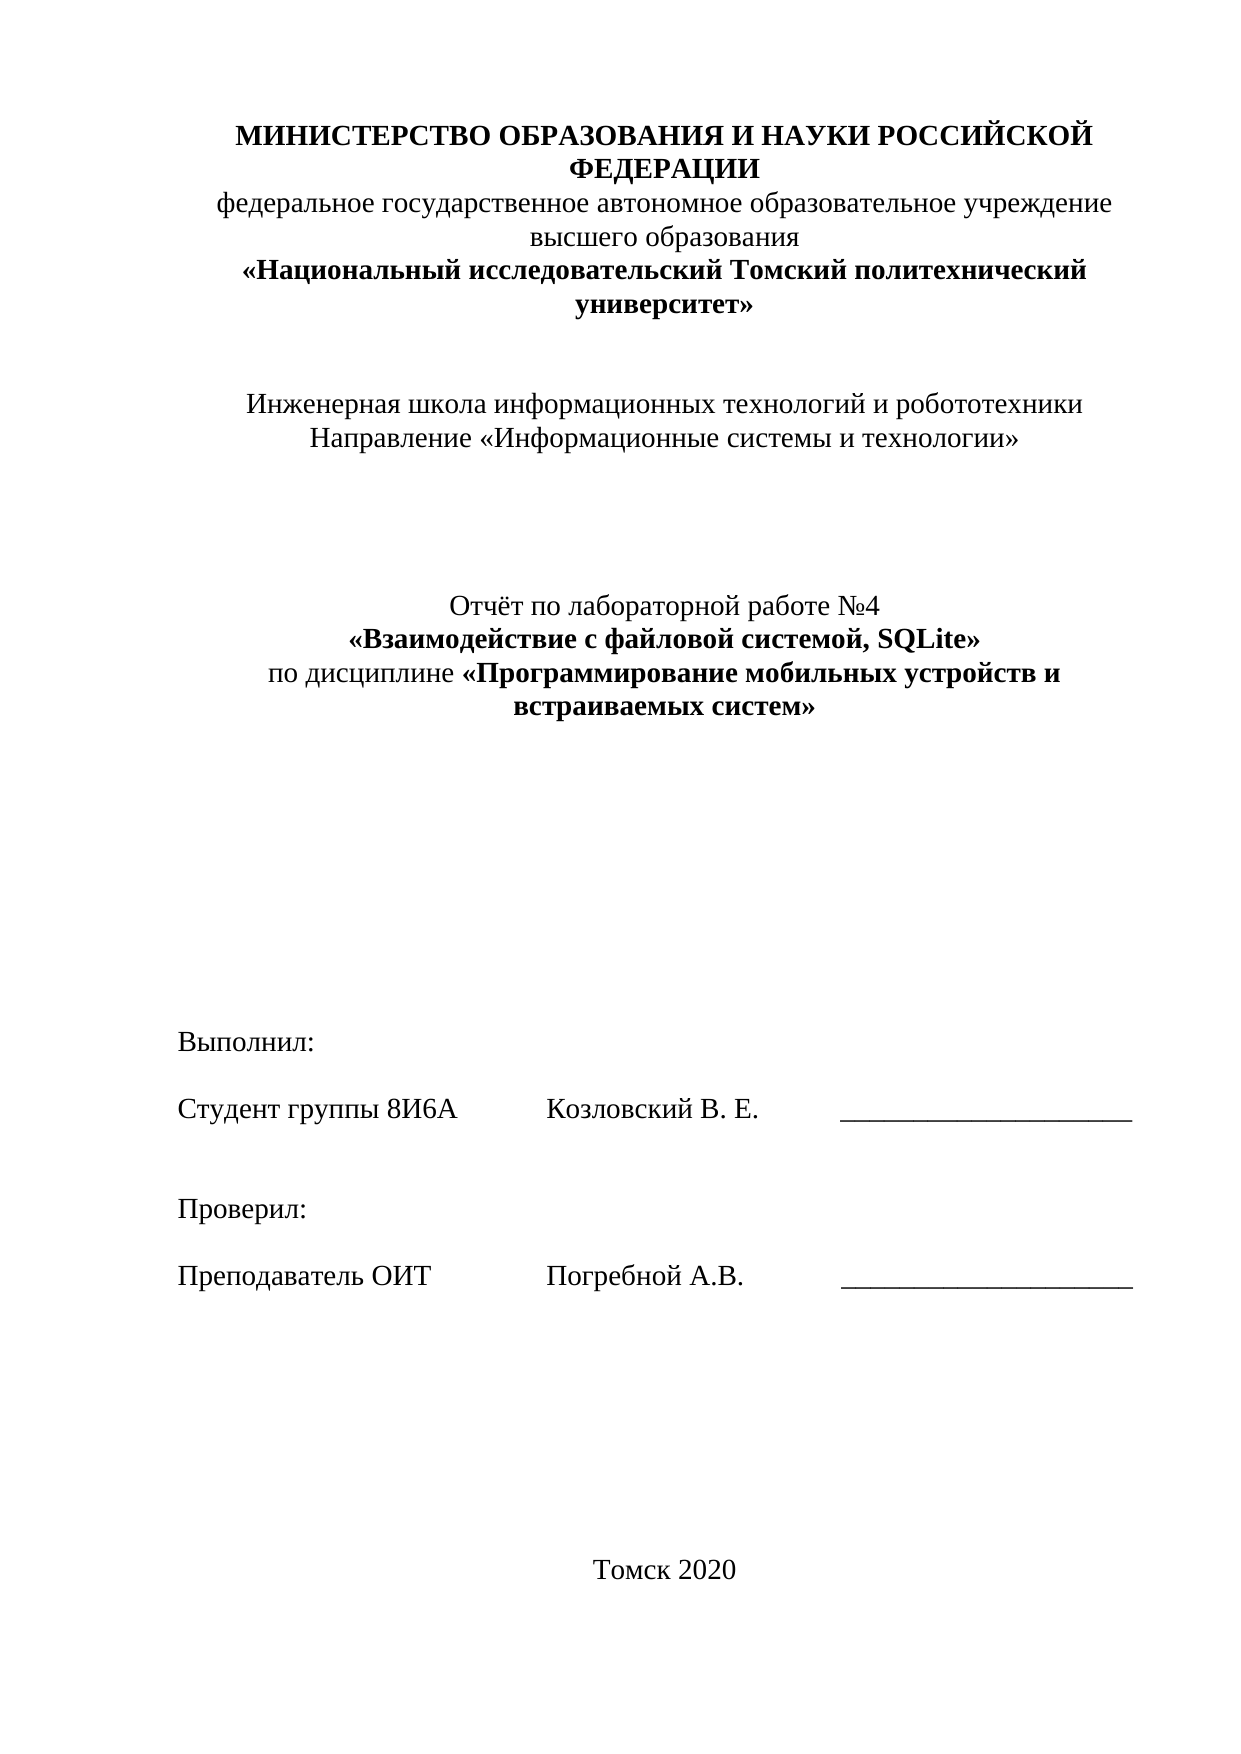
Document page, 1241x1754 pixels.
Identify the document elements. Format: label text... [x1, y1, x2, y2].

text Проверил: [177, 1191, 1152, 1225]
text Студент группы 8И6А Козловский В. Е. ____________________ [177, 1091, 1152, 1124]
text федеральное государственное автономное образовательное учреждение высшего образования [177, 185, 1152, 252]
text «Национальный исследовательский Томский политехнический университет» [177, 252, 1152, 353]
text Преподаватель ОИТ Погребной А.В. ____________________ [177, 1258, 1152, 1292]
subtitle Томск 2020 [177, 1552, 1152, 1585]
text МИНИСТЕРСТВО ОБРАЗОВАНИЯ И НАУКИ РОССИЙСКОЙ ФЕДЕРАЦИИ [177, 118, 1152, 185]
text Направление «Информационные системы и технологии» [177, 420, 1152, 487]
text Выполнил: [177, 1024, 1152, 1057]
text по дисциплине «Программирование мобильных устройств и встраиваемых систем» [177, 655, 1152, 722]
text «Взаимодействие с файловой системой, SQLite» [177, 621, 1152, 655]
text Инженерная школа информационных технологий и робототехники [177, 386, 1152, 420]
text Отчёт по лабораторной работе №4 [177, 588, 1152, 621]
